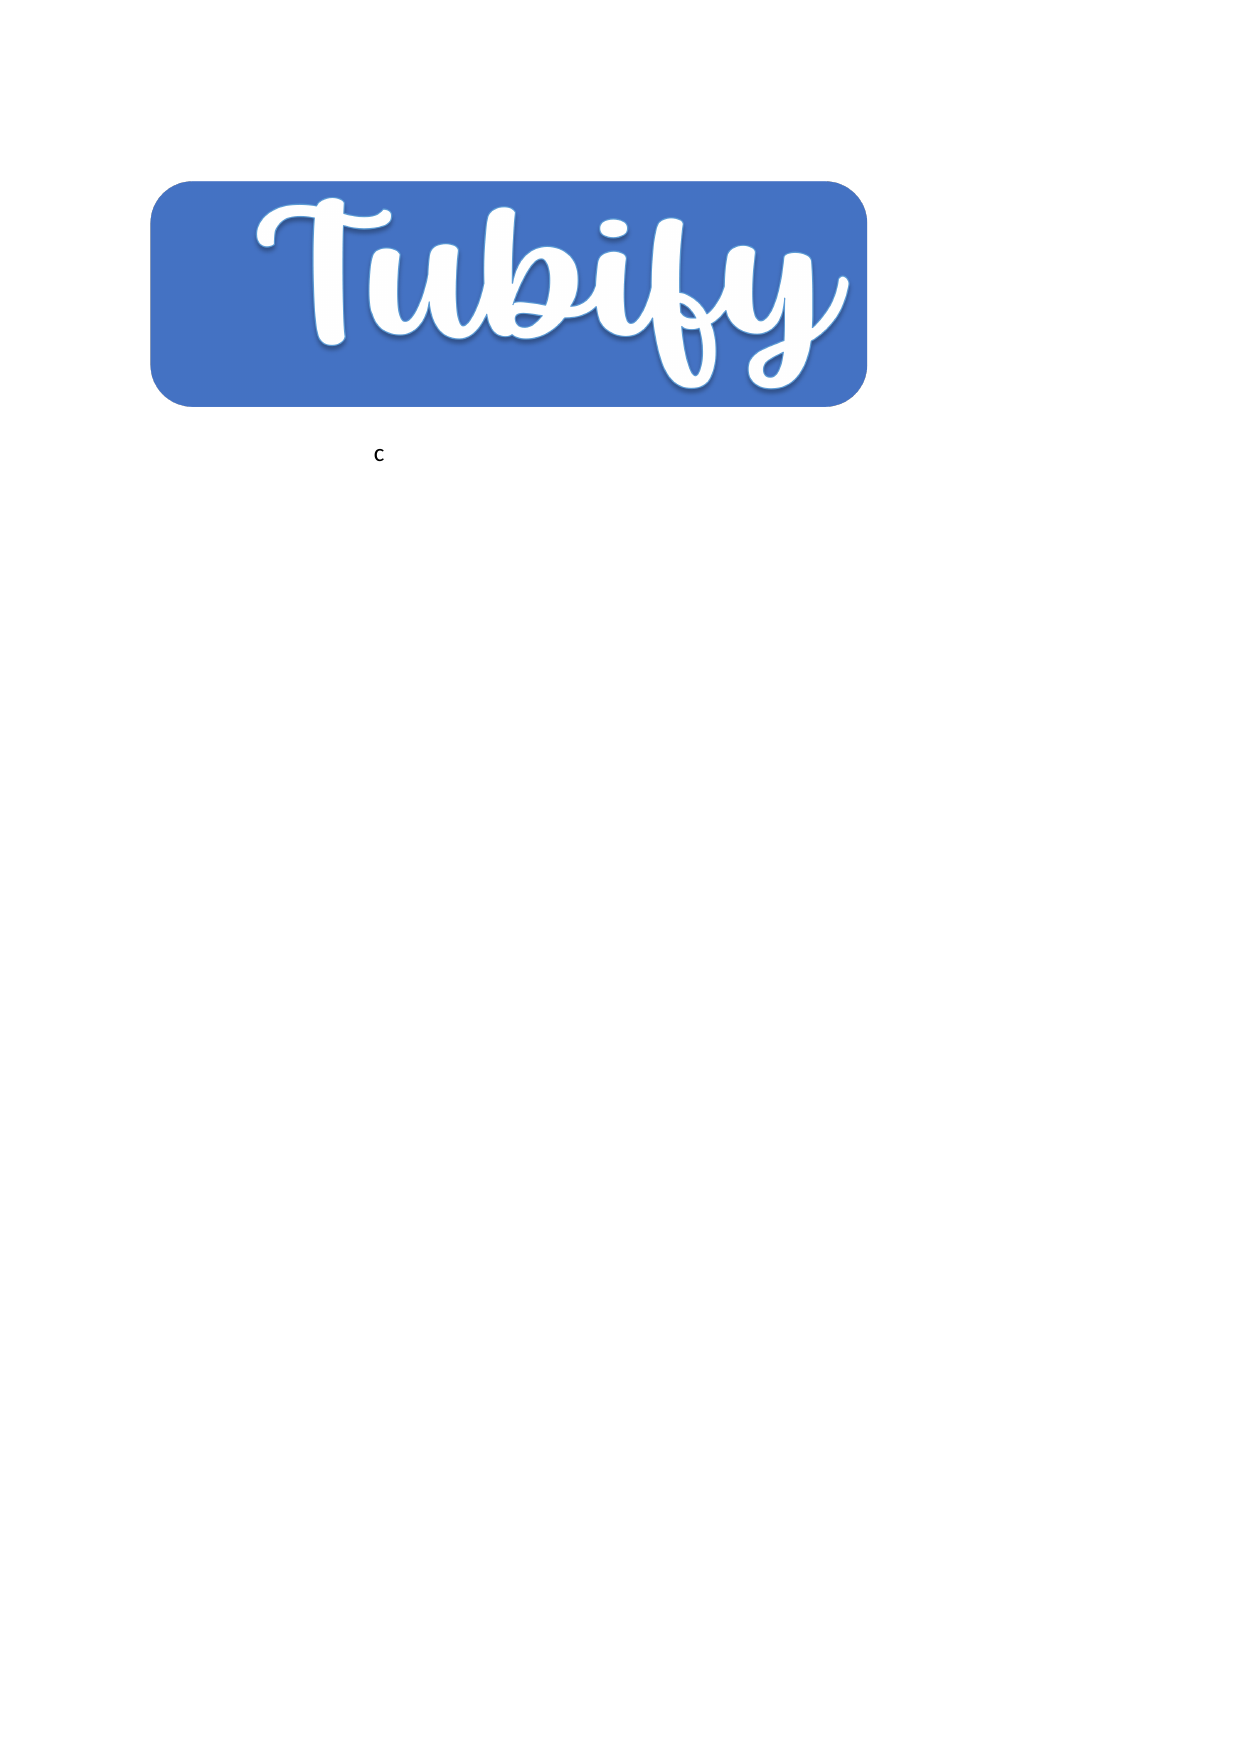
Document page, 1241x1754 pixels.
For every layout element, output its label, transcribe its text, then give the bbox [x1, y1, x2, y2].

picture [150, 180, 868, 407]
text c [150, 437, 1090, 468]
